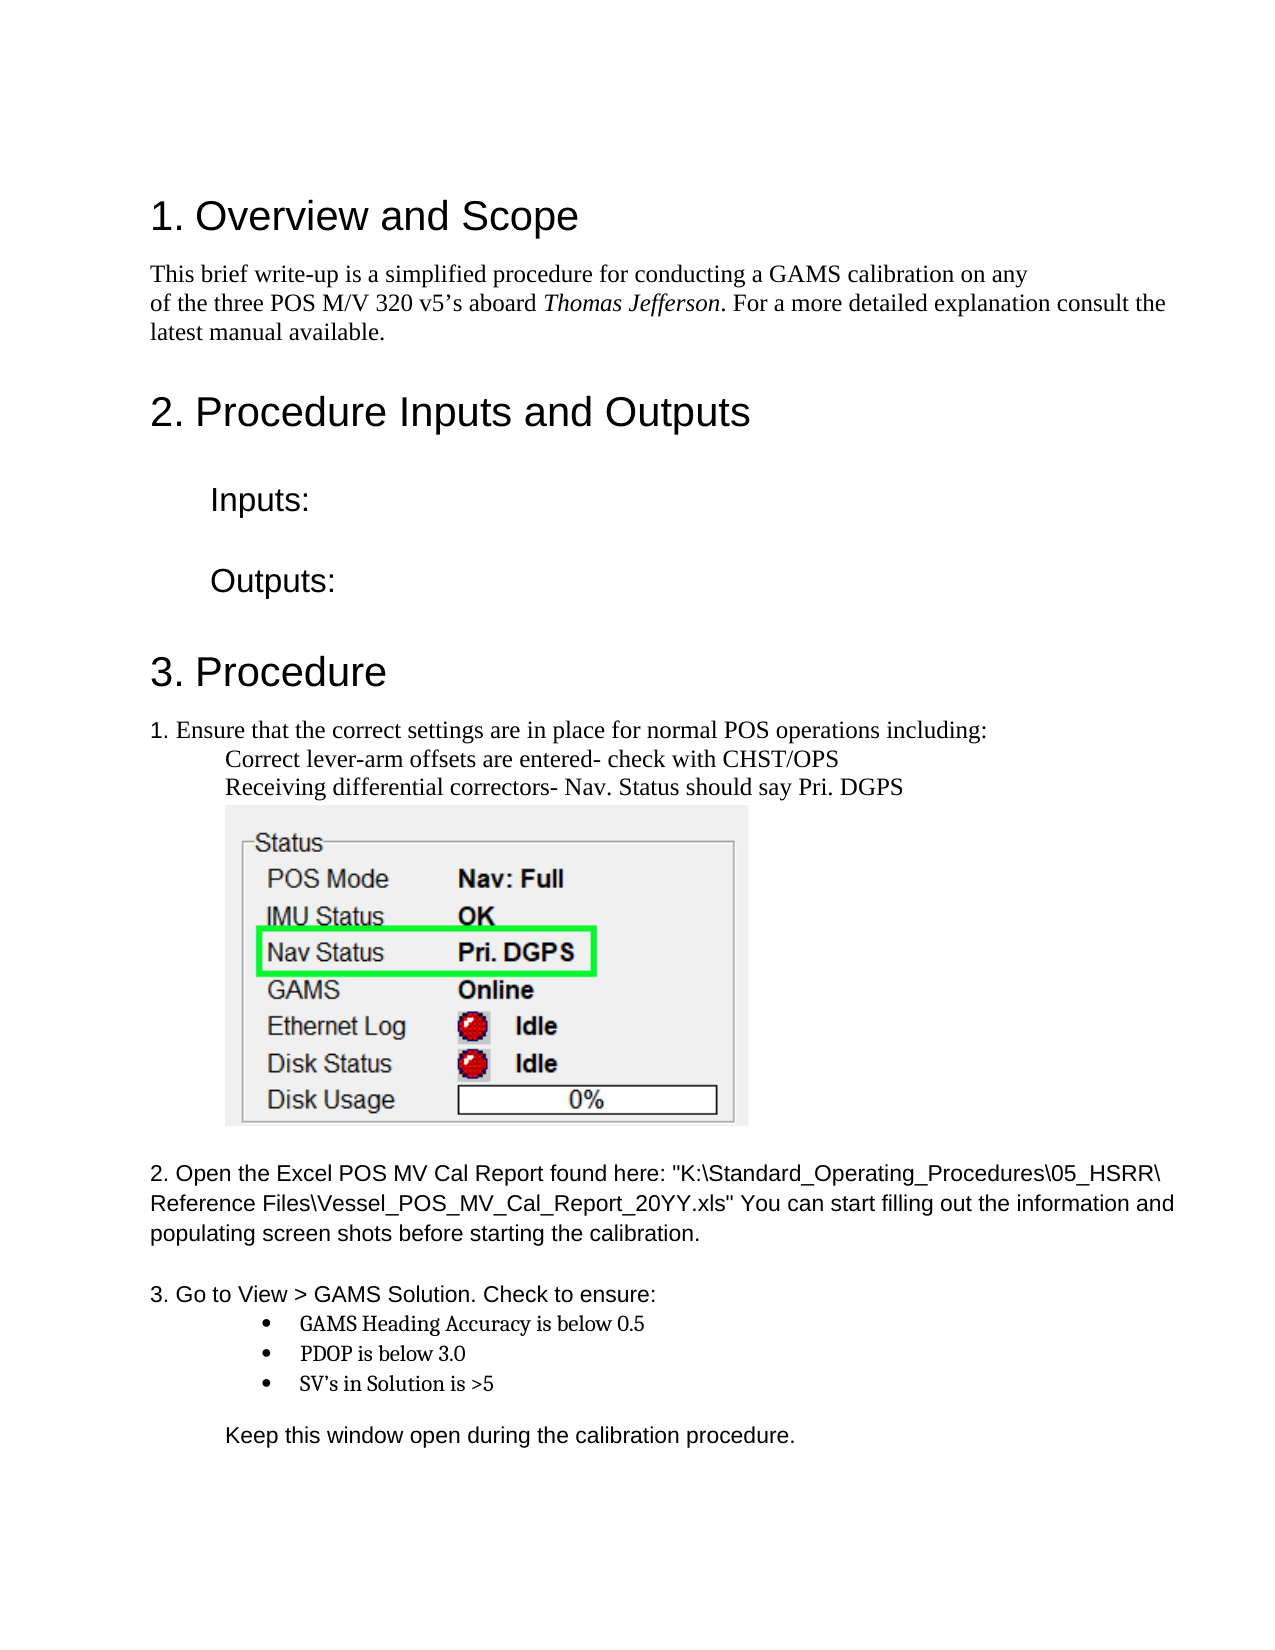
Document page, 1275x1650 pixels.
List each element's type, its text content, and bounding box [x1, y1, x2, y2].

subtitle Outputs: [210, 561, 1191, 600]
text 1. Ensure that the correct settings are in place for normal POS operations including: [150, 715, 1191, 744]
text This brief write-up is a simplified procedure for conducting a GAMS calibration on any [150, 259, 1191, 288]
subtitle Overview and Scope [150, 192, 1191, 239]
picture [225, 805, 749, 1126]
list PDOP is below 3.0 [262, 1341, 1191, 1367]
subtitle Procedure Inputs and Outputs [150, 387, 1191, 435]
text Keep this window open during the calibration procedure. [225, 1422, 1191, 1448]
subtitle Procedure [150, 647, 1191, 695]
text Correct lever-arm offsets are entered- check with CHST/OPS [150, 744, 1191, 772]
text 2. Open the Excel POS MV Cal Report found here: "K:\Standard_Operating_Procedures\05_HSRR\Reference Files\Vessel_POS_MV_Cal_Report_20YY.xls" You can start filling out the information and populating screen shots before starting the calibration. [150, 1160, 1191, 1246]
list SV’s in Solution is >5 [262, 1371, 1191, 1397]
text Receiving differential correctors- Nav. Status should say Pri. DGPS [195, 772, 1191, 801]
text of the three POS M/V 320 v5’s aboard Thomas Jefferson. For a more detailed explanation consult the latest manual available. [150, 288, 1191, 346]
subtitle Inputs: [210, 480, 1191, 518]
list GAMS Heading Accuracy is below 0.5 [262, 1311, 1191, 1337]
text 3. Go to View > GAMS Solution. Check to ensure: [150, 1281, 1191, 1307]
